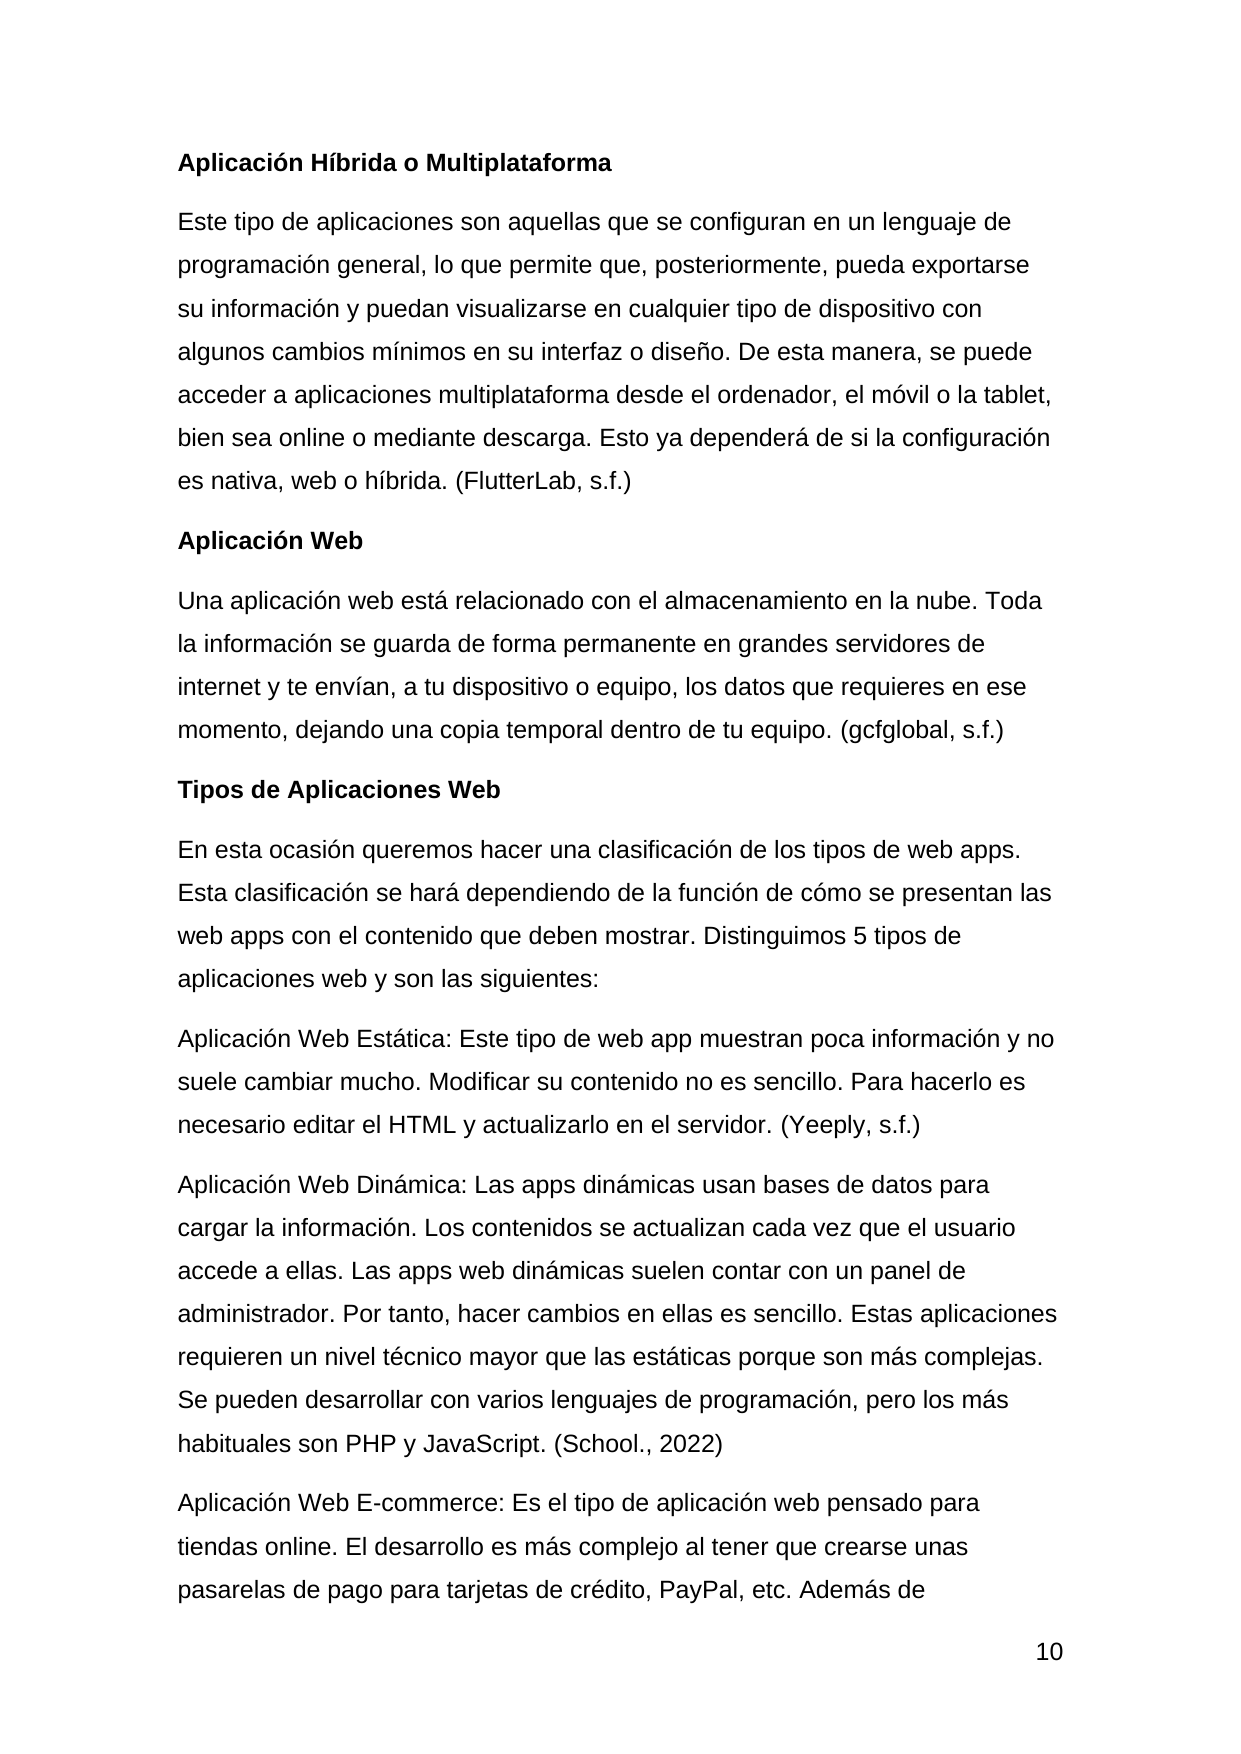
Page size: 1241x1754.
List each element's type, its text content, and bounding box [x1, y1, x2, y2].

text En esta ocasión queremos hacer una clasificación de los tipos de web apps. Esta clasificación se hará dependiendo de la función de cómo se presentan las web apps con el contenido que deben mostrar. Distinguimos 5 tipos de aplicaciones web y son las siguientes: [177, 835, 1063, 993]
text Una aplicación web está relacionado con el almacenamiento en la nube. Toda la información se guarda de forma permanente en grandes servidores de internet y te envían, a tu dispositivo o equipo, los datos que requieres en ese momento, dejando una copia temporal dentro de tu equipo. [177, 586, 1063, 744]
text Aplicación Web Estática: Este tipo de web app muestran poca información y no suele cambiar mucho. Modificar su contenido no es sencillo. Para hacerlo es necesario editar el HTML y actualizarlo en el servidor. [177, 1024, 1063, 1139]
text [177, 1488, 1063, 1603]
text Aplicación Híbrida o Multiplataforma [177, 148, 1063, 176]
text Aplicación Web Dinámica: Las apps dinámicas usan bases de datos para cargar la información. Los contenidos se actualizan cada vez que el usuario accede a ellas. Las apps web dinámicas suelen contar con un panel de administrador. Por tanto, hacer cambios en ellas es sencillo. Estas aplicaciones requieren un nivel técnico mayor que las estáticas porque son más complejas. Se pueden desarrollar con varios lenguajes de programación, pero los más habituales son PHP y JavaScript. [177, 1170, 1063, 1457]
text Este tipo de aplicaciones son aquellas que se configuran en un lenguaje de programación general, lo que permite que, posteriormente, pueda exportarse su información y puedan visualizarse en cualquier tipo de dispositivo con algunos cambios mínimos en su interfaz o diseño. De esta manera, se puede acceder a aplicaciones multiplataforma desde el ordenador, el móvil o la tablet, bien sea online o mediante descarga. Esto ya dependerá de si la configuración es nativa, web o híbrida. [177, 207, 1063, 495]
text Tipos de Aplicaciones Web [177, 775, 1063, 804]
text Aplicación Web [177, 526, 1063, 555]
